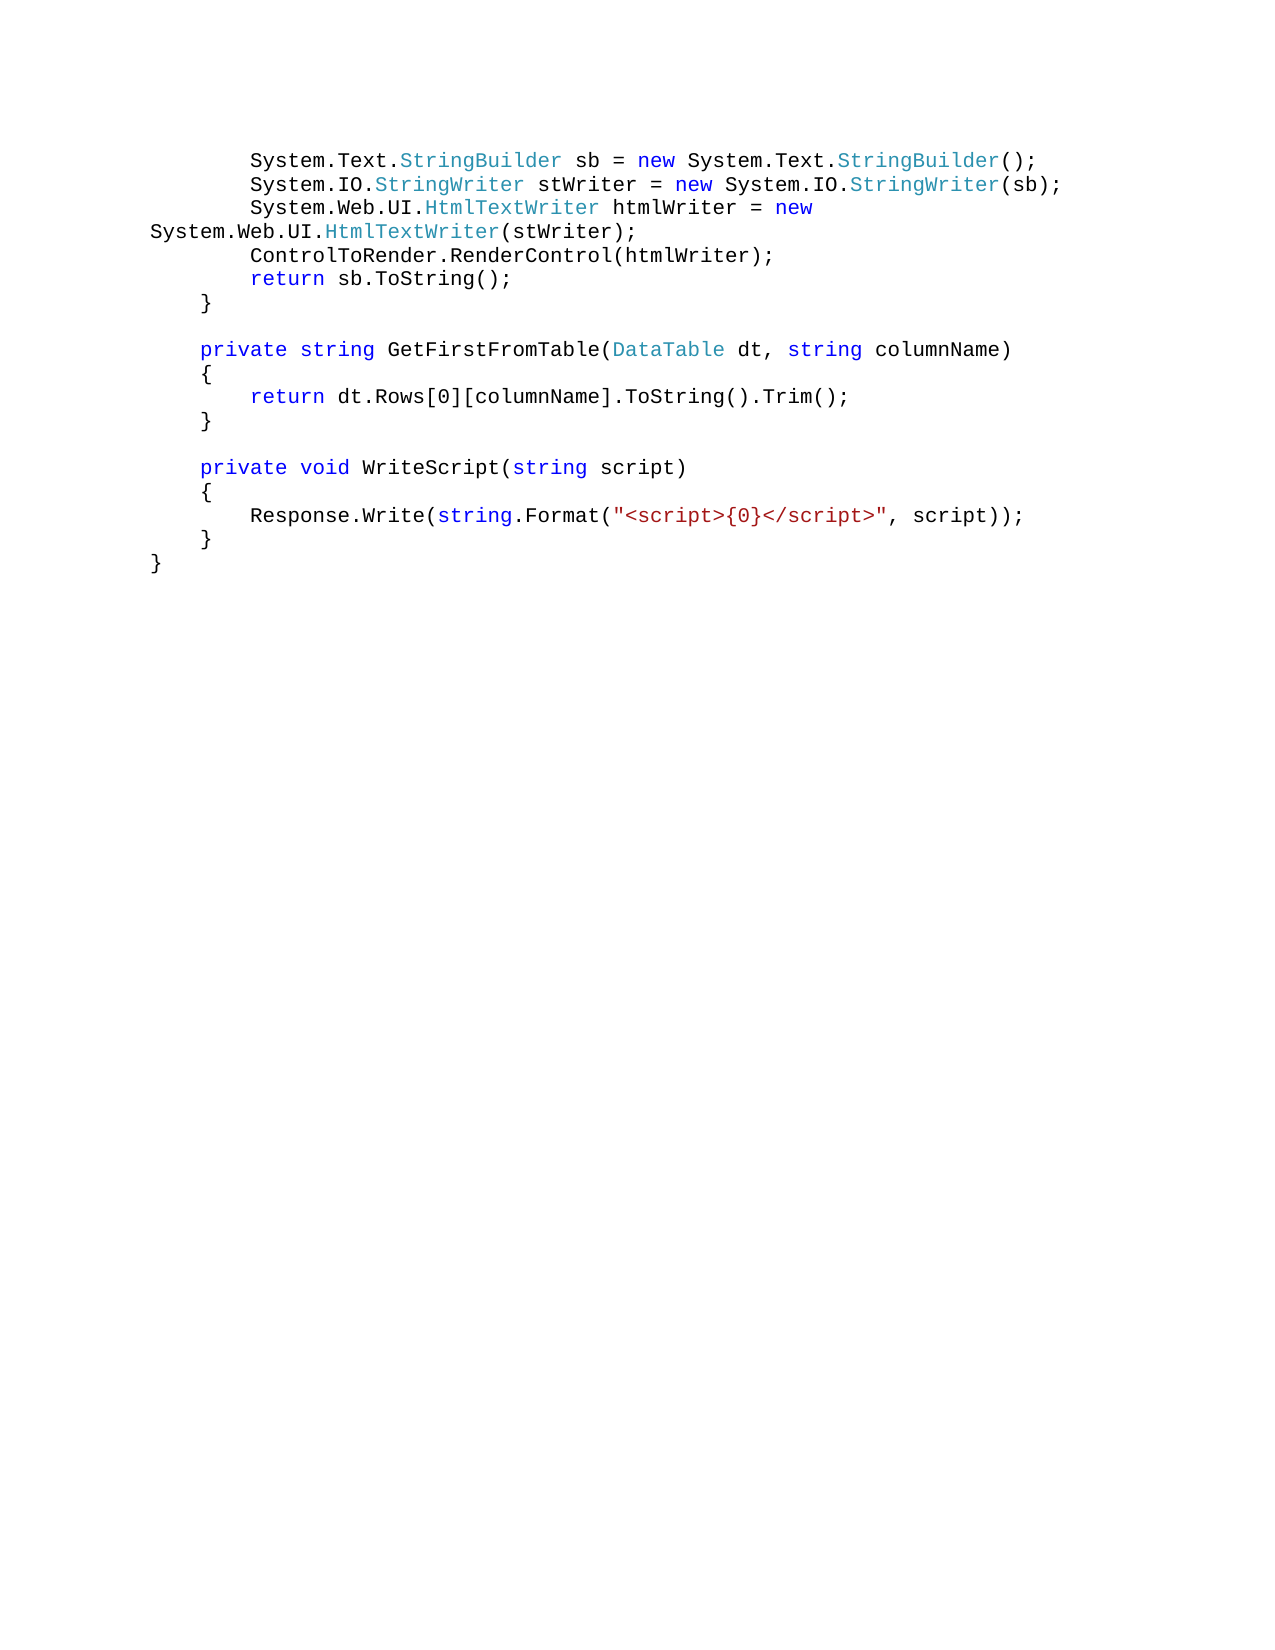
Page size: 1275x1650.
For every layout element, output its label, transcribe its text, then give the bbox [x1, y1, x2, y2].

text Response.Write(string.Format("<script>{0}</script>", script)); [150, 505, 1125, 528]
text { [150, 481, 1125, 505]
text System.Text.StringBuilder sb = new System.Text.StringBuilder(); [150, 150, 1125, 174]
text System.IO.StringWriter stWriter = new System.IO.StringWriter(sb); [150, 174, 1125, 197]
text System.Web.UI.HtmlTextWriter htmlWriter = new System.Web.UI.HtmlTextWriter(stWriter); [150, 197, 1125, 244]
text } [150, 292, 1125, 316]
text { [150, 363, 1125, 386]
text ControlToRender.RenderControl(htmlWriter); [150, 244, 1125, 268]
text return dt.Rows[0][columnName].ToString().Trim(); [150, 386, 1125, 410]
text private string GetFirstFromTable(DataTable dt, string columnName) [150, 339, 1125, 363]
text } [150, 552, 1125, 576]
text } [150, 410, 1125, 434]
text private void WriteScript(string script) [150, 457, 1125, 481]
text return sb.ToString(); [150, 268, 1125, 292]
text } [150, 528, 1125, 552]
